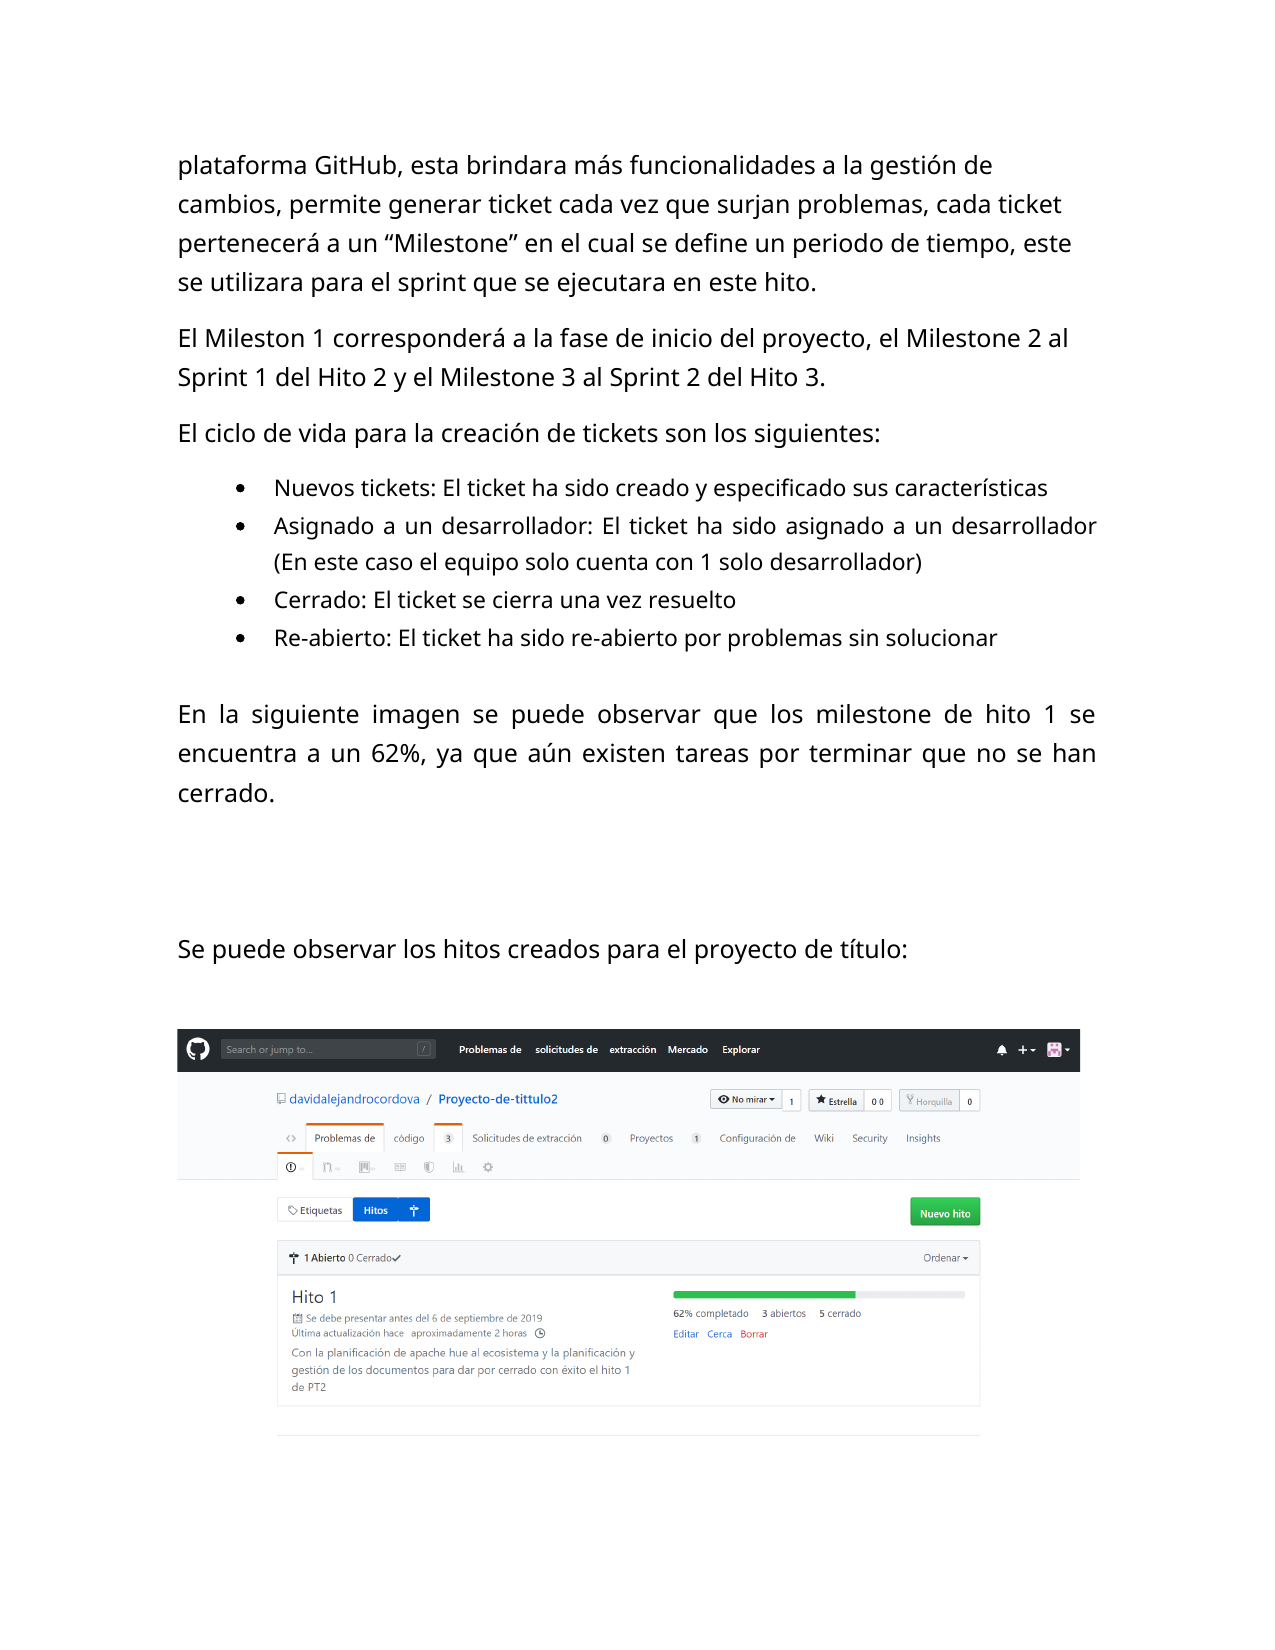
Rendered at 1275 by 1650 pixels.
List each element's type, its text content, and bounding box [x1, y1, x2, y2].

text Se puede observar los hitos creados para el proyecto de título: [177, 932, 1098, 966]
text El ciclo de vida para la creación de tickets son los siguientes: [177, 416, 1098, 450]
picture [177, 1029, 1081, 1445]
text En la siguiente imagen se puede observar que los milestone de hito 1 se encuentra a un 62%, ya que aún existen tareas por terminar que no se han cerrado. [177, 697, 1098, 809]
list Re-abierto: El ticket ha sido re-abierto por problemas sin solucionar [236, 622, 1098, 653]
text El Mileston 1 corresponderá a la fase de inicio del proyecto, el Milestone 2 al Sprint 1 del Hito 2 y el Milestone 3 al Sprint 2 del Hito 3. [177, 321, 1098, 394]
list Nuevos tickets: El ticket ha sido creado y especificado sus características [236, 472, 1098, 503]
list Cerrado: El ticket se cierra una vez resuelto [236, 584, 1098, 615]
list Asignado a un desarrollador: El ticket ha sido asignado a un desarrollador (En este caso el equipo solo cuenta con 1 solo desarrollador) [236, 510, 1098, 577]
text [177, 148, 1098, 299]
